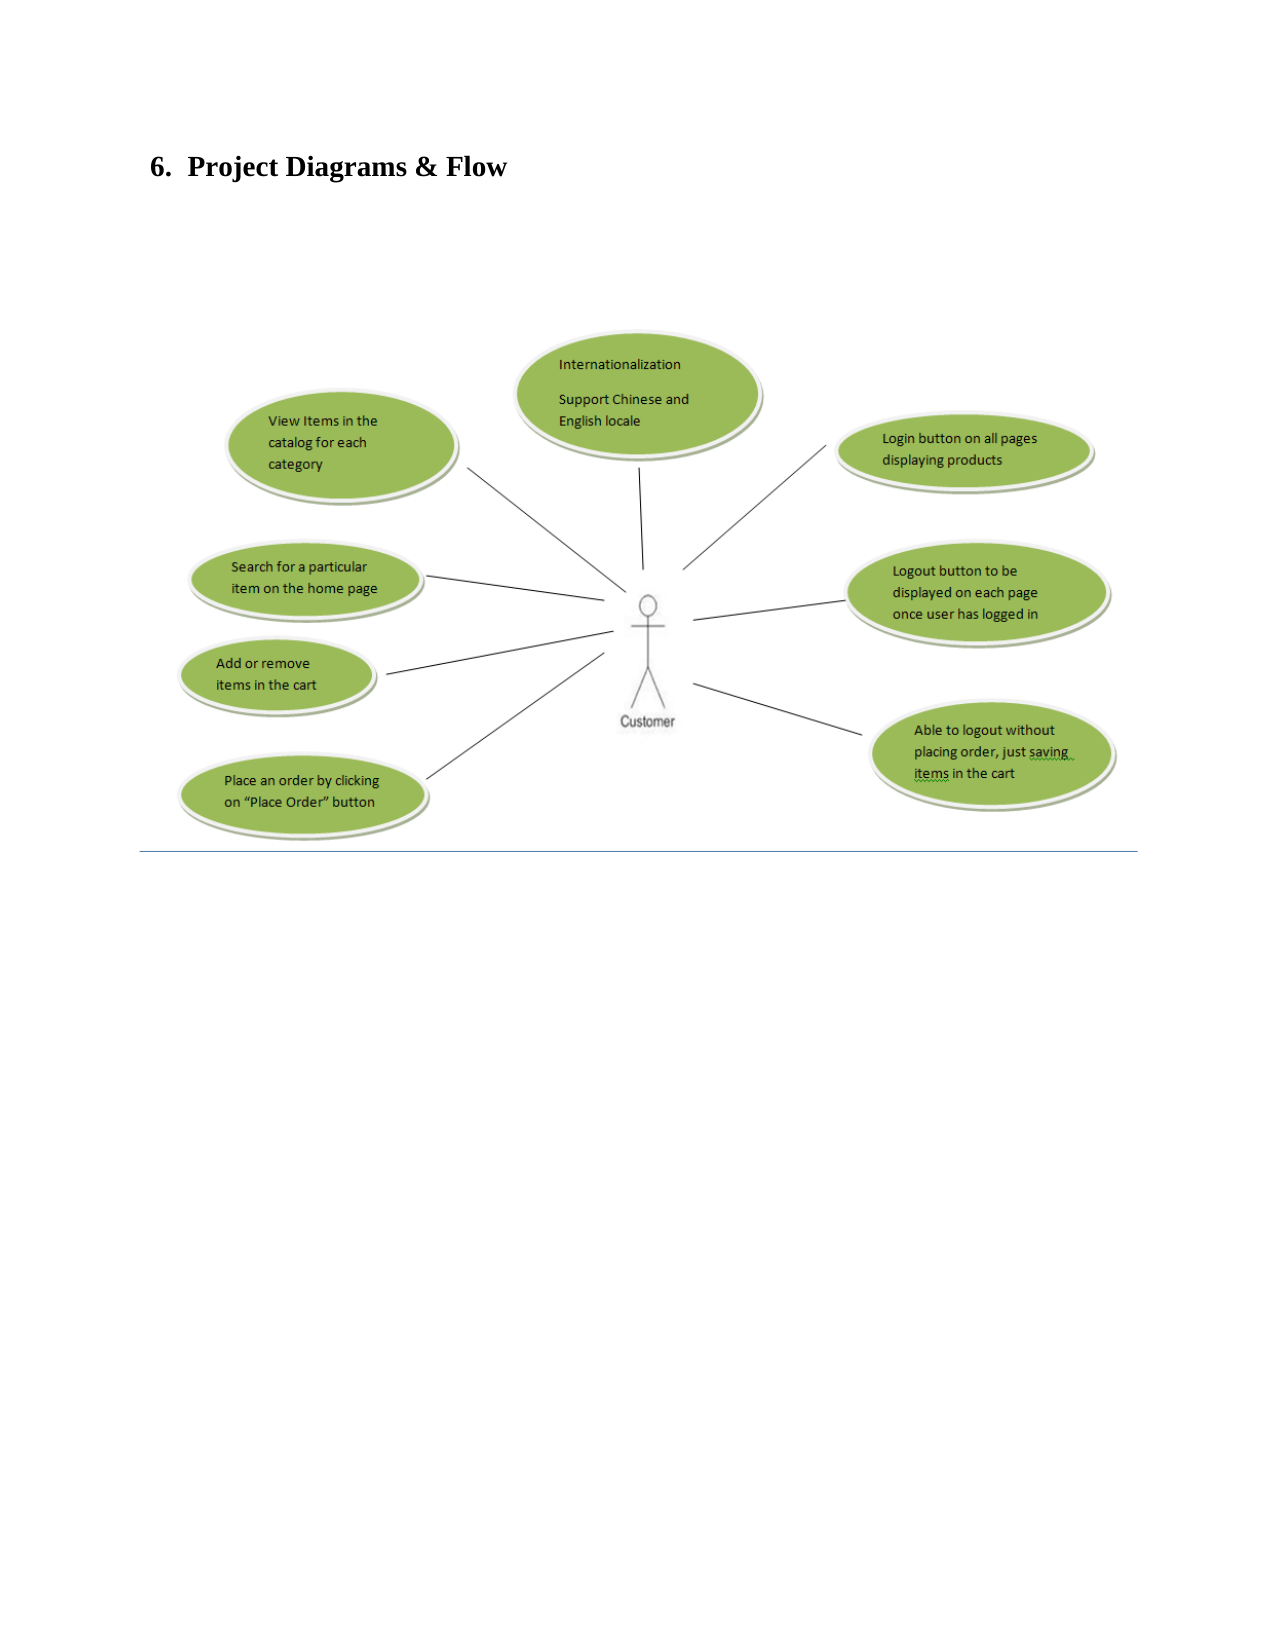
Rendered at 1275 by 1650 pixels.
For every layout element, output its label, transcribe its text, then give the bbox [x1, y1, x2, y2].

list Project Diagrams & Flow [150, 149, 1137, 183]
picture [139, 327, 1138, 852]
